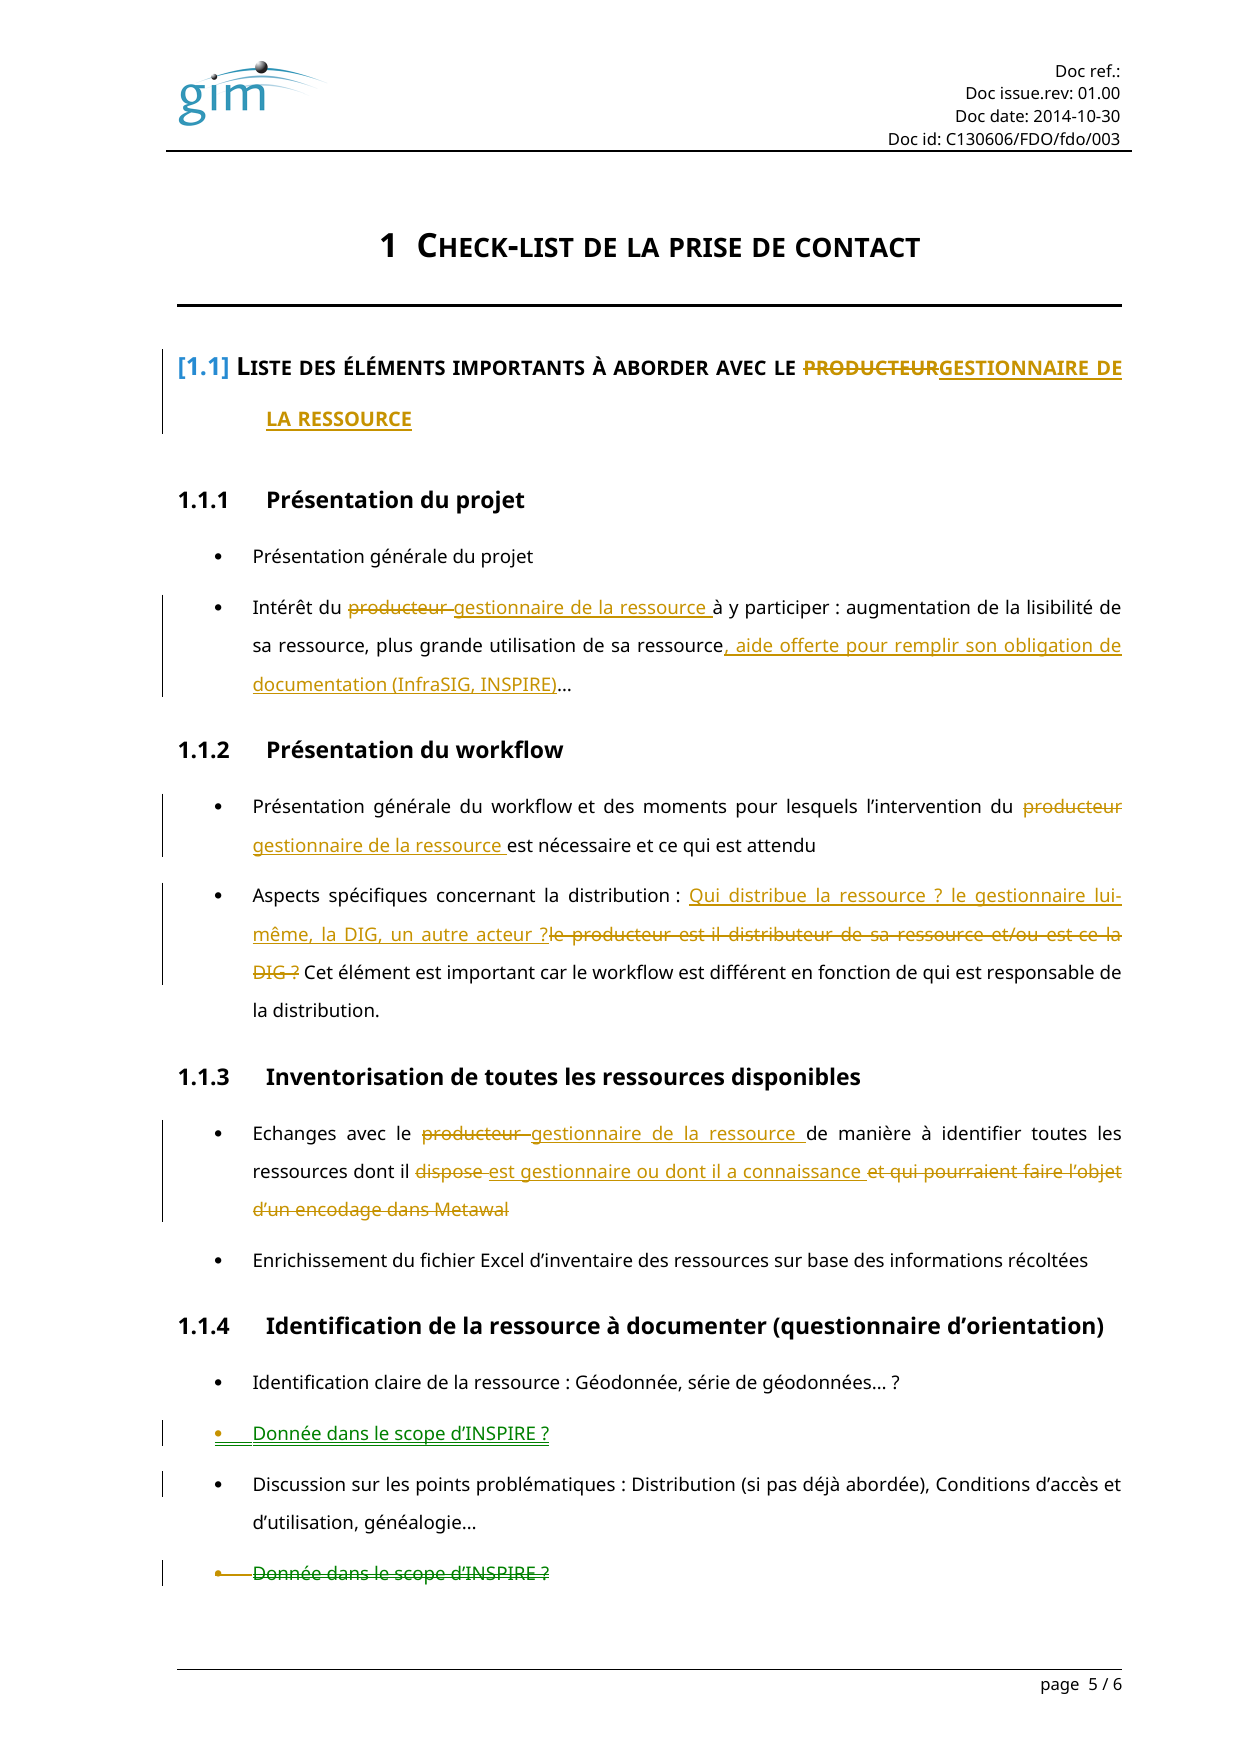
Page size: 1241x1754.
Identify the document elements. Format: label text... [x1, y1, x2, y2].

subtitle Check-list de la prise de contact [177, 221, 1122, 304]
subtitle Présentation du projet [177, 484, 1122, 516]
subtitle Présentation du workflow [177, 734, 1122, 766]
subtitle Identification de la ressource à documenter (questionnaire d’orientation) [177, 1310, 1122, 1342]
list Discussion sur les points problématiques : Distribution (si pas déjà abordée), Conditions d’accès et d’utilisation, généalogie… [215, 1471, 1122, 1535]
list Identification claire de la ressource : Géodonnée, série de géodonnées… ? [215, 1370, 1122, 1395]
list Enrichissement du fichier Excel d’inventaire des ressources sur base des informations récoltées [215, 1247, 1122, 1273]
picture [177, 59, 329, 127]
list Echanges avec le de manière à identifier toutes les ressources dont il [215, 1120, 1122, 1222]
list Intérêt du à y participer : augmentation de la lisibilité de sa ressource, plus grande utilisation de sa ressource… [215, 594, 1122, 697]
subtitle Inventorisation de toutes les ressources disponibles [177, 1061, 1122, 1092]
list Aspects spécifiques concernant la distribution : Cet élément est important car le workflow est différent en fonction de qui est responsable de la distribution. [215, 883, 1122, 1023]
list Présentation générale du workflow et des moments pour lesquels l’intervention du est nécessaire et ce qui est attendu [215, 794, 1122, 857]
subtitle Liste des éléments importants à aborder avec le [177, 349, 1122, 434]
list Présentation générale du projet [215, 544, 1122, 569]
